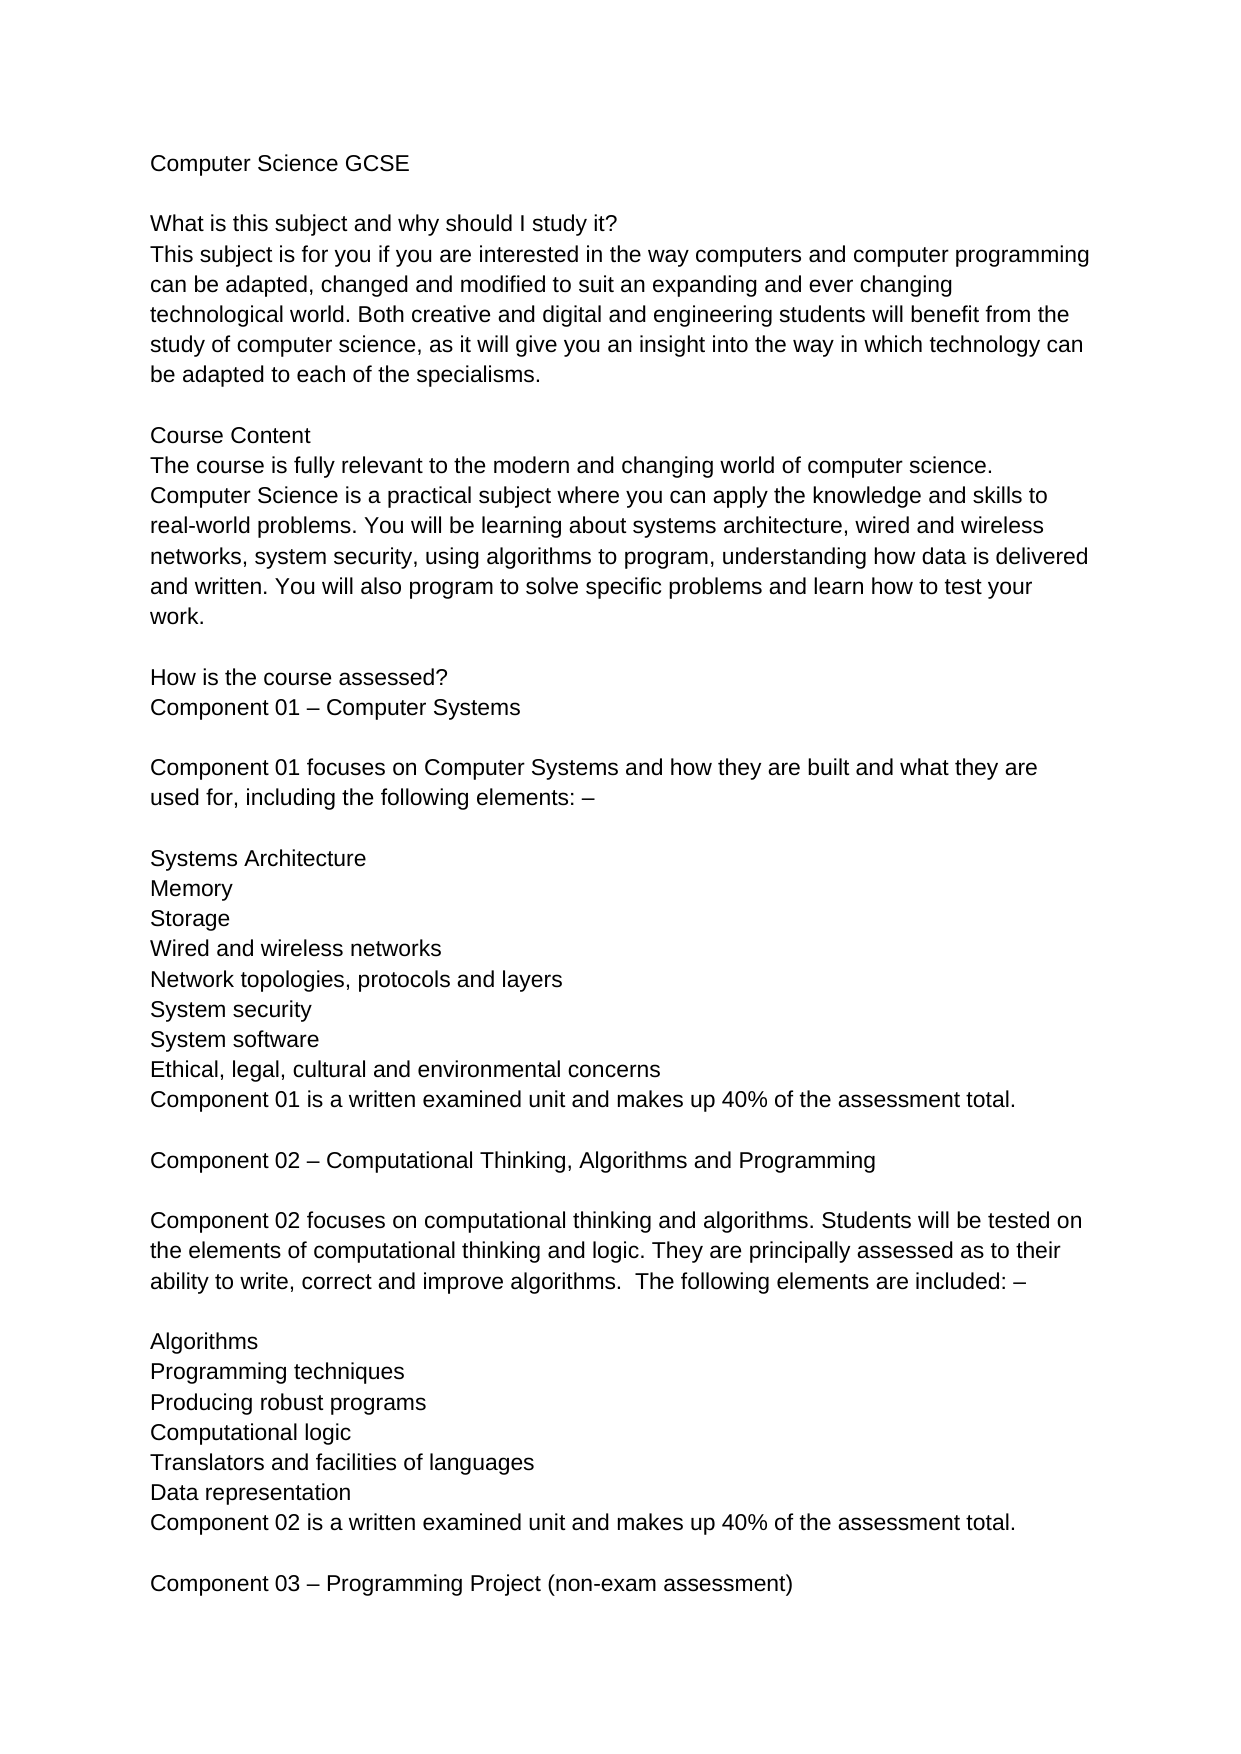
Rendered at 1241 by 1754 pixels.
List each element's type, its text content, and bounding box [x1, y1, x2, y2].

text Computational logic [150, 1419, 1090, 1445]
text Ethical, legal, cultural and environmental concerns [150, 1056, 1090, 1083]
text Component 02 – Computational Thinking, Algorithms and Programming [150, 1147, 1090, 1173]
text System security [150, 996, 1090, 1022]
text Memory [150, 875, 1090, 901]
text Translators and facilities of languages [150, 1449, 1090, 1475]
text System software [150, 1026, 1090, 1052]
text Component 01 focuses on Computer Systems and how they are built and what they are used for, including the following elements: – [150, 754, 1090, 811]
text Component 02 focuses on computational thinking and algorithms. Students will be tested on the elements of computational thinking and logic. They are principally assessed as to their ability to write, correct and improve algorithms. The following elements are included: – [150, 1207, 1090, 1294]
text Algorithms [150, 1328, 1090, 1354]
text Storage [150, 905, 1090, 932]
text Wired and wireless networks [150, 935, 1090, 962]
text Course Content [150, 422, 1090, 448]
text Producing robust programs [150, 1388, 1090, 1415]
text How is the course assessed? [150, 663, 1090, 690]
text The course is fully relevant to the modern and changing world of computer science. Computer Science is a practical subject where you can apply the knowledge and skills to real-world problems. You will be learning about systems architecture, wired and wireless networks, system security, using algorithms to program, understanding how data is delivered and written. You will also program to solve specific problems and learn how to test your work. [150, 452, 1090, 629]
text Computer Science GCSE [150, 150, 1090, 176]
text Programming techniques [150, 1358, 1090, 1385]
text Component 01 is a written examined unit and makes up 40% of the assessment total. [150, 1086, 1090, 1113]
text Component 02 is a written examined unit and makes up 40% of the assessment total. [150, 1509, 1090, 1536]
text Network topologies, protocols and layers [150, 966, 1090, 992]
text Component 03 – Programming Project (non-exam assessment) [150, 1570, 1090, 1596]
text Systems Architecture [150, 845, 1090, 871]
text This subject is for you if you are interested in the way computers and computer programming can be adapted, changed and modified to suit an expanding and ever changing technological world. Both creative and digital and engineering students will benefit from the study of computer science, as it will give you an insight into the way in which technology can be adapted to each of the specialisms. [150, 241, 1090, 388]
text Component 01 – Computer Systems [150, 694, 1090, 720]
text Data representation [150, 1479, 1090, 1506]
text What is this subject and why should I study it? [150, 210, 1090, 237]
